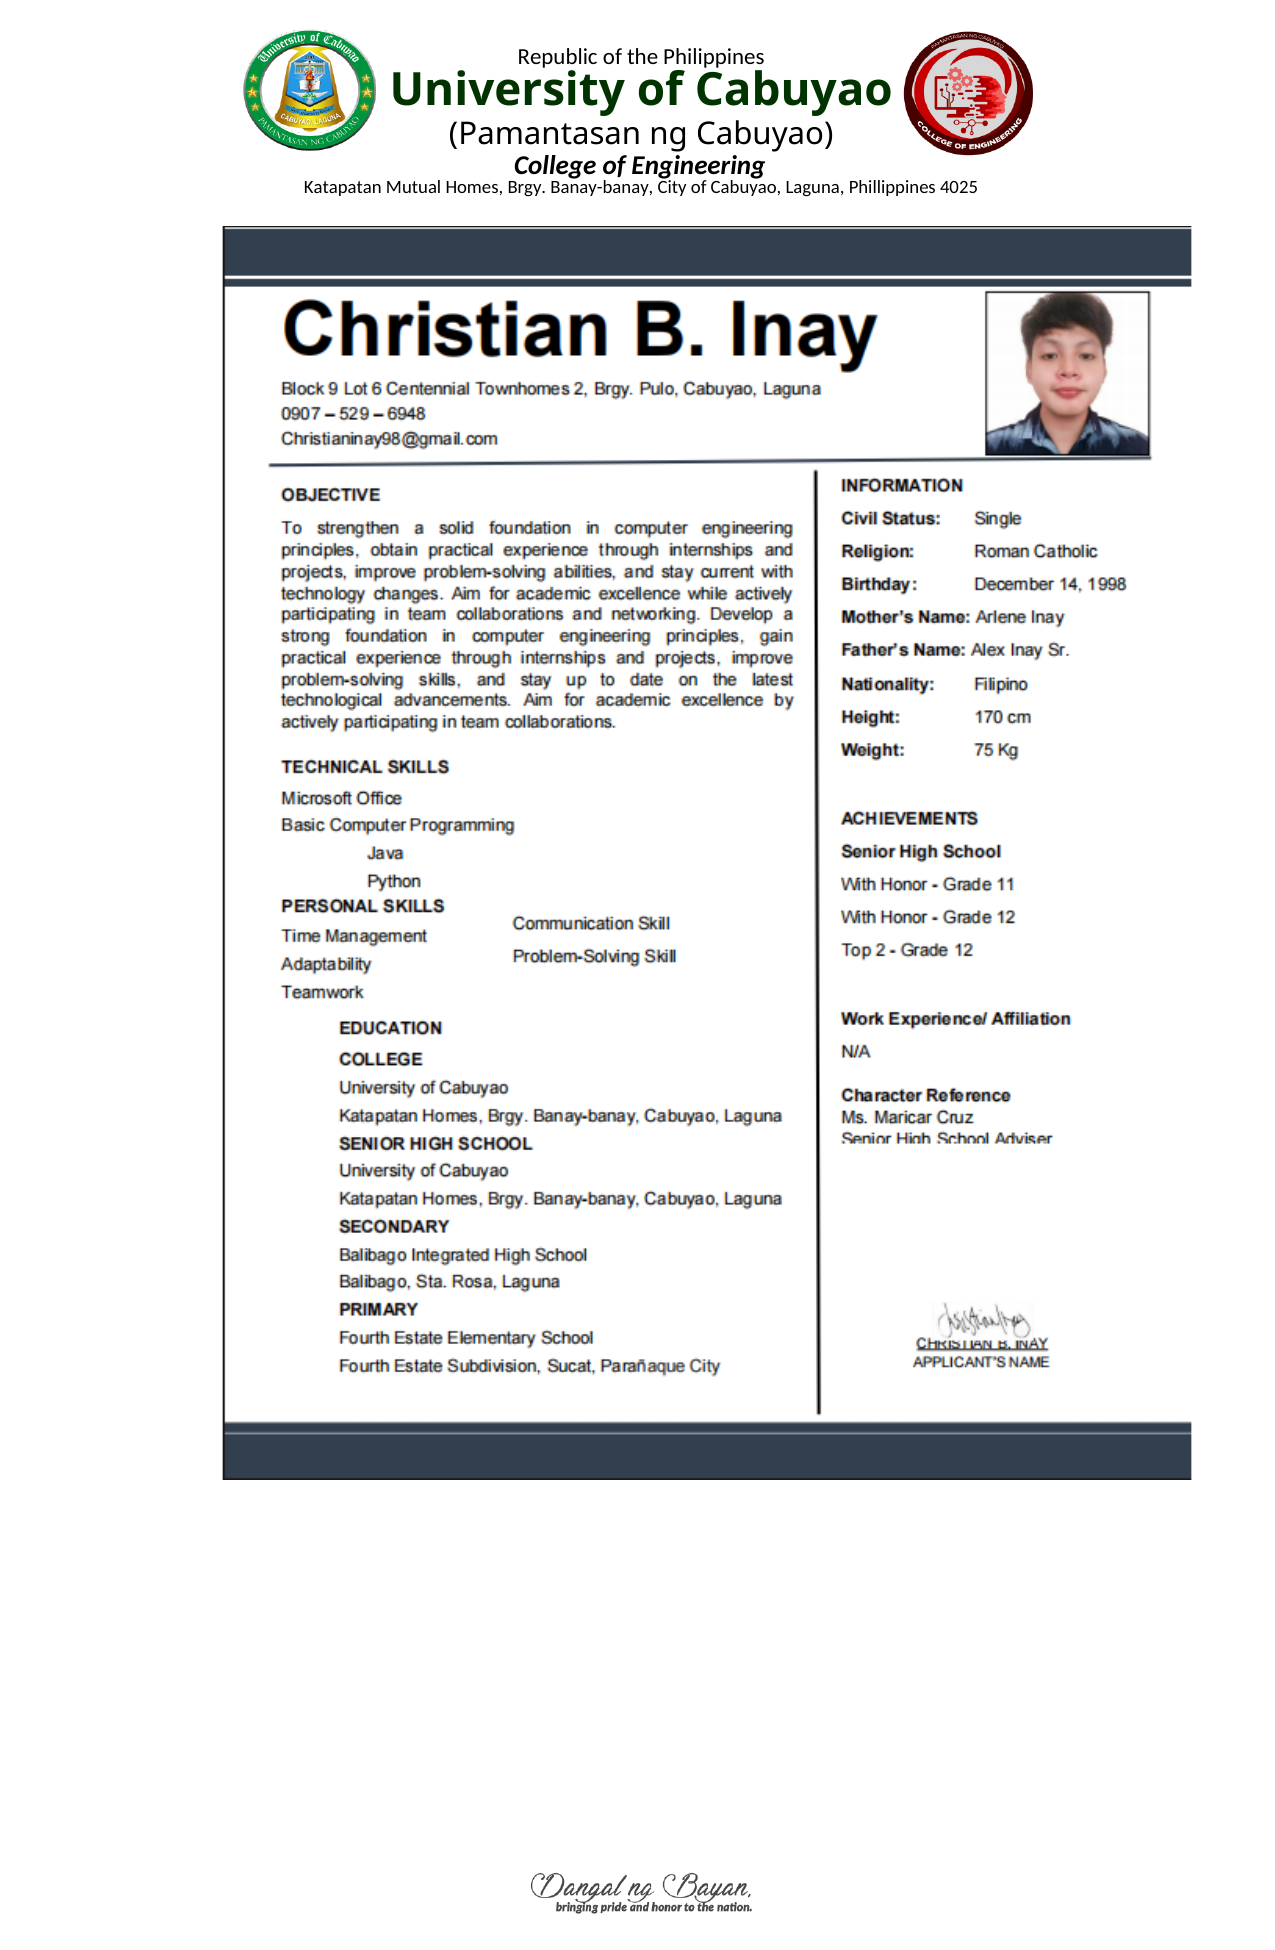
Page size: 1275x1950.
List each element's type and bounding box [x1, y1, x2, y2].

picture [899, 27, 1037, 159]
picture [222, 226, 1192, 1480]
picture [504, 1861, 778, 1927]
picture [241, 18, 378, 170]
